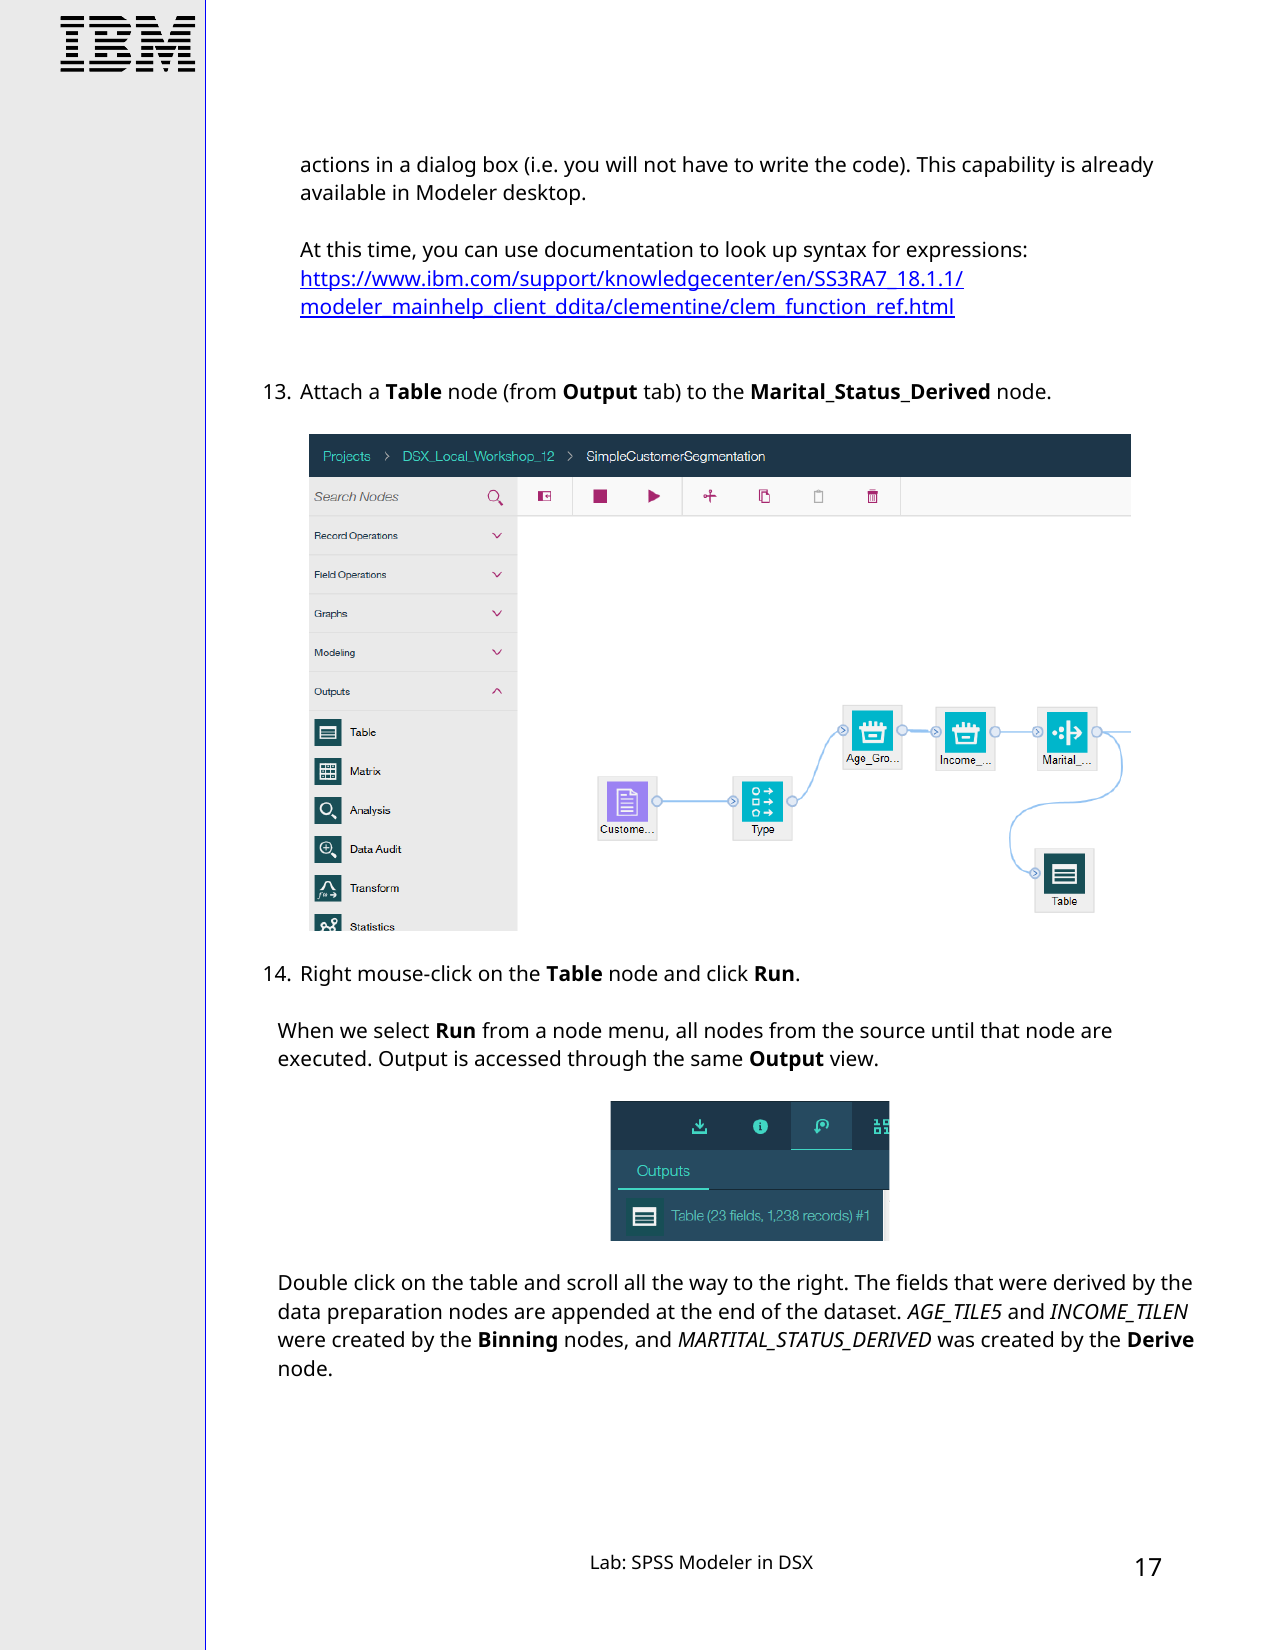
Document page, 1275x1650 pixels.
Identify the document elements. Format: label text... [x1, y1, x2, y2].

list Attach a Table node (from Output tab) to the Marital_Status_Derived node. [262, 377, 1200, 406]
picture [60, 16, 196, 72]
text At this time, you can use documentation to look up syntax for expressions: [300, 235, 1200, 264]
picture [309, 434, 1131, 931]
list Right mouse-click on the Table node and click Run. [262, 959, 1200, 987]
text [300, 150, 1200, 207]
text When we select Run from a node menu, all nodes from the source until that node are executed. Output is accessed through the same Output view. [277, 1016, 1200, 1073]
text https://www.ibm.com/support/knowledgecenter/en/SS3RA7_18.1.1/modeler_mainhelp_client_ddita/clementine/clem_function_ref.html [300, 264, 1200, 321]
picture [610, 1101, 890, 1241]
text Double click on the table and scroll all the way to the right. The fields that were derived by the data preparation nodes are appended at the end of the dataset. AGE_TILE5 and INCOME_TILEN were created by the Binning nodes, and MARTITAL_STATUS_DERIVED was created by the Derive node. [277, 1268, 1200, 1382]
